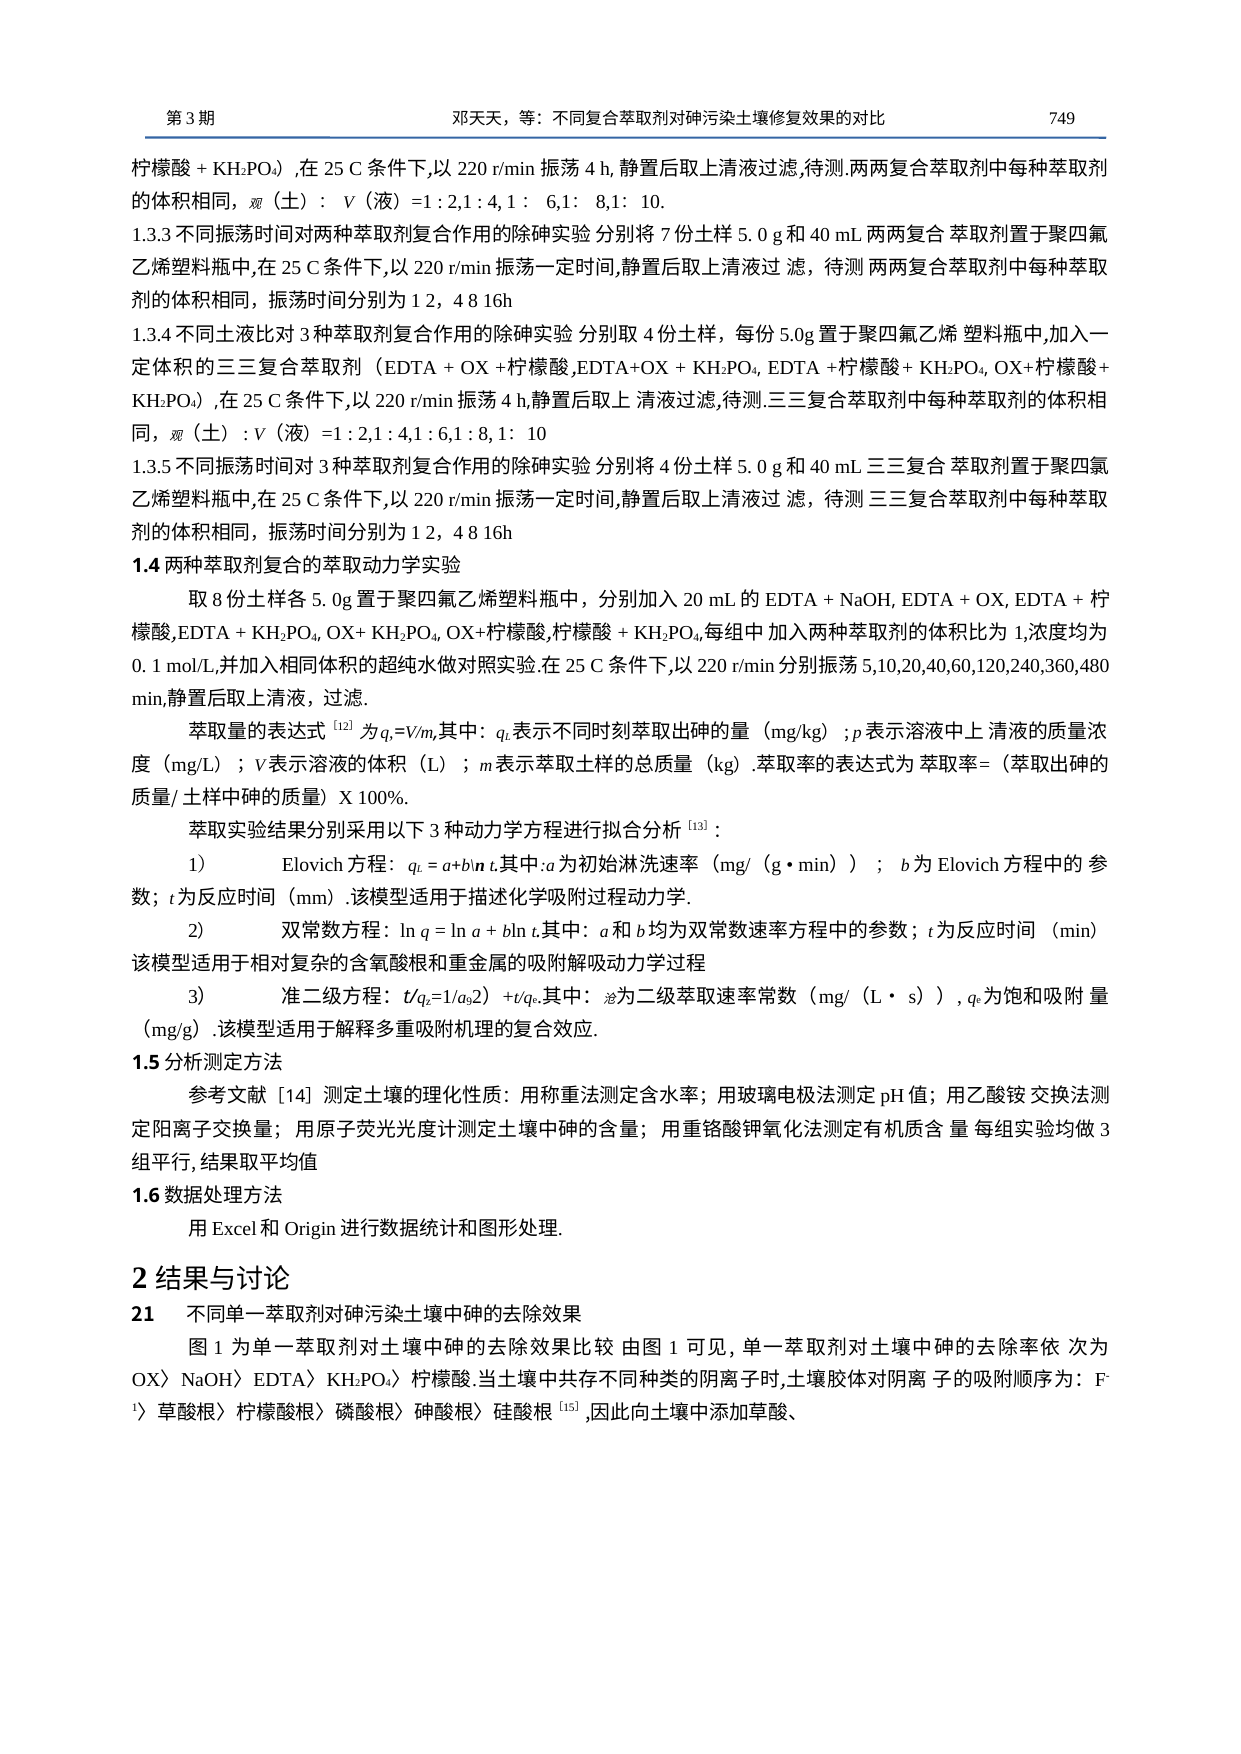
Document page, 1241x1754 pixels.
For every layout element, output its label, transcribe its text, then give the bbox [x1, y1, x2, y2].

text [132, 149, 1110, 215]
text 萃取实验结果分别采用以下3 种动力学方程进行拟合分析［13］： [132, 811, 1110, 844]
text 1.3.5不同振荡时间对3种萃取剂复合作用的除砷实验 分别将4份土样5. 0 g和40 mL三三复合 萃取剂置于聚四氯乙烯塑料瓶中,在25 C条件下,以220 r/min振荡一定时间,静置后取上清液过 滤，待测 三三复合萃取剂中每种萃取剂的体积相同，振荡时间分别为1 2，4 8 16h [132, 447, 1110, 546]
text 2） 双常数方程：ln q = ln a + bln t.其中：a和b均为双常数速率方程中的参数；t为反应时间 （min） 该模型适用于相对复杂的含氧酸根和重金属的吸附解吸动力学过程 [132, 911, 1110, 977]
text 用Excel和Origin进行数据统计和图形处理. [132, 1209, 1110, 1242]
text 1.4两种萃取剂复合的萃取动力学实验 [132, 546, 1110, 579]
text 3） 准二级方程：t/qz=1/a92）+t/qe.其中：沧为二级萃取速率常数（mg/（L・ s））, qe为饱和吸附 量（mg/g）.该模型适用于解释多重吸附机理的复合效应. [132, 977, 1110, 1043]
text 取8份土样各5. 0g置于聚四氟乙烯塑料瓶中，分别加入20 mL的EDTA + NaOH, EDTA + OX, EDTA + 柠檬酸,EDTA + KH2PO4, OX+ KH2PO4, OX+柠檬酸,柠檬酸 + KH2PO4,每组中 加入两种萃取剂的体积比为1,浓度均为0. 1 mol/L,并加入相同体积的超纯水做对照实验.在25 C 条件下,以220 r/min分别振荡5,10,20,40,60,120,240,360,480 min,静置后取上清液，过滤. [132, 579, 1110, 712]
text 1.6数据处理方法 [132, 1176, 1110, 1209]
text 萃取量的表达式［12］为q,=V/m,其中：qL表示不同时刻萃取出砷的量（mg/kg） ; p表示溶液中上 清液的质量浓度（mg/L）； V表示溶液的体积（L）； m表示萃取土样的总质量（kg）.萃取率的表达式为 萃取率=（萃取出砷的质量/ 土样中砷的质量）X 100%. [132, 712, 1110, 811]
text 2 结果与讨论 [132, 1257, 1110, 1296]
text 1.3.4不同土液比对3种萃取剂复合作用的除砷实验 分别取4份土样，每份5.0g置于聚四氟乙烯 塑料瓶中,加入一定体积的三三复合萃取剂（EDTA + OX +柠檬酸,EDTA+OX + KH2PO4, EDTA +柠檬酸+ KH2PO4, OX+柠檬酸+ KH2PO4）,在25 C条件下,以220 r/min振荡4 h,静置后取上 清液过滤,待测.三三复合萃取剂中每种萃取剂的体积相同，观（土） : V（液）=1 : 2,1 : 4,1 : 6,1 : 8, 1：10 [132, 314, 1110, 447]
text 1.3.3不同振荡时间对两种萃取剂复合作用的除砷实验 分别将7份土样5. 0 g和40 mL两两复合 萃取剂置于聚四氟乙烯塑料瓶中,在25 C条件下,以220 r/min振荡一定时间,静置后取上清液过 滤，待测 两两复合萃取剂中每种萃取剂的体积相同，振荡时间分别为1 2，4 8 16h [132, 215, 1110, 314]
list 不同单一萃取剂对砷污染土壤中砷的去除效果 [132, 1296, 1110, 1328]
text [132, 1328, 1110, 1426]
text 1.5分析测定方法 [132, 1043, 1110, 1076]
text 1） Elovich方程：qL = a+b\n t.其中:a为初始淋洗速率（mg/（g • min）） ； b为Elovich方程中的 参数；t为反应时间（mm）.该模型适用于描述化学吸附过程动力学. [132, 844, 1110, 911]
text 参考文献［14］测定土壤的理化性质：用称重法测定含水率；用玻璃电极法测定pH值；用乙酸铵 交换法测定阳离子交换量； 用原子荧光光度计测定土壤中砷的含量； 用重铬酸钾氧化法测定有机质含 量 每组实验均做3 组平行, 结果取平均值 [132, 1076, 1110, 1176]
